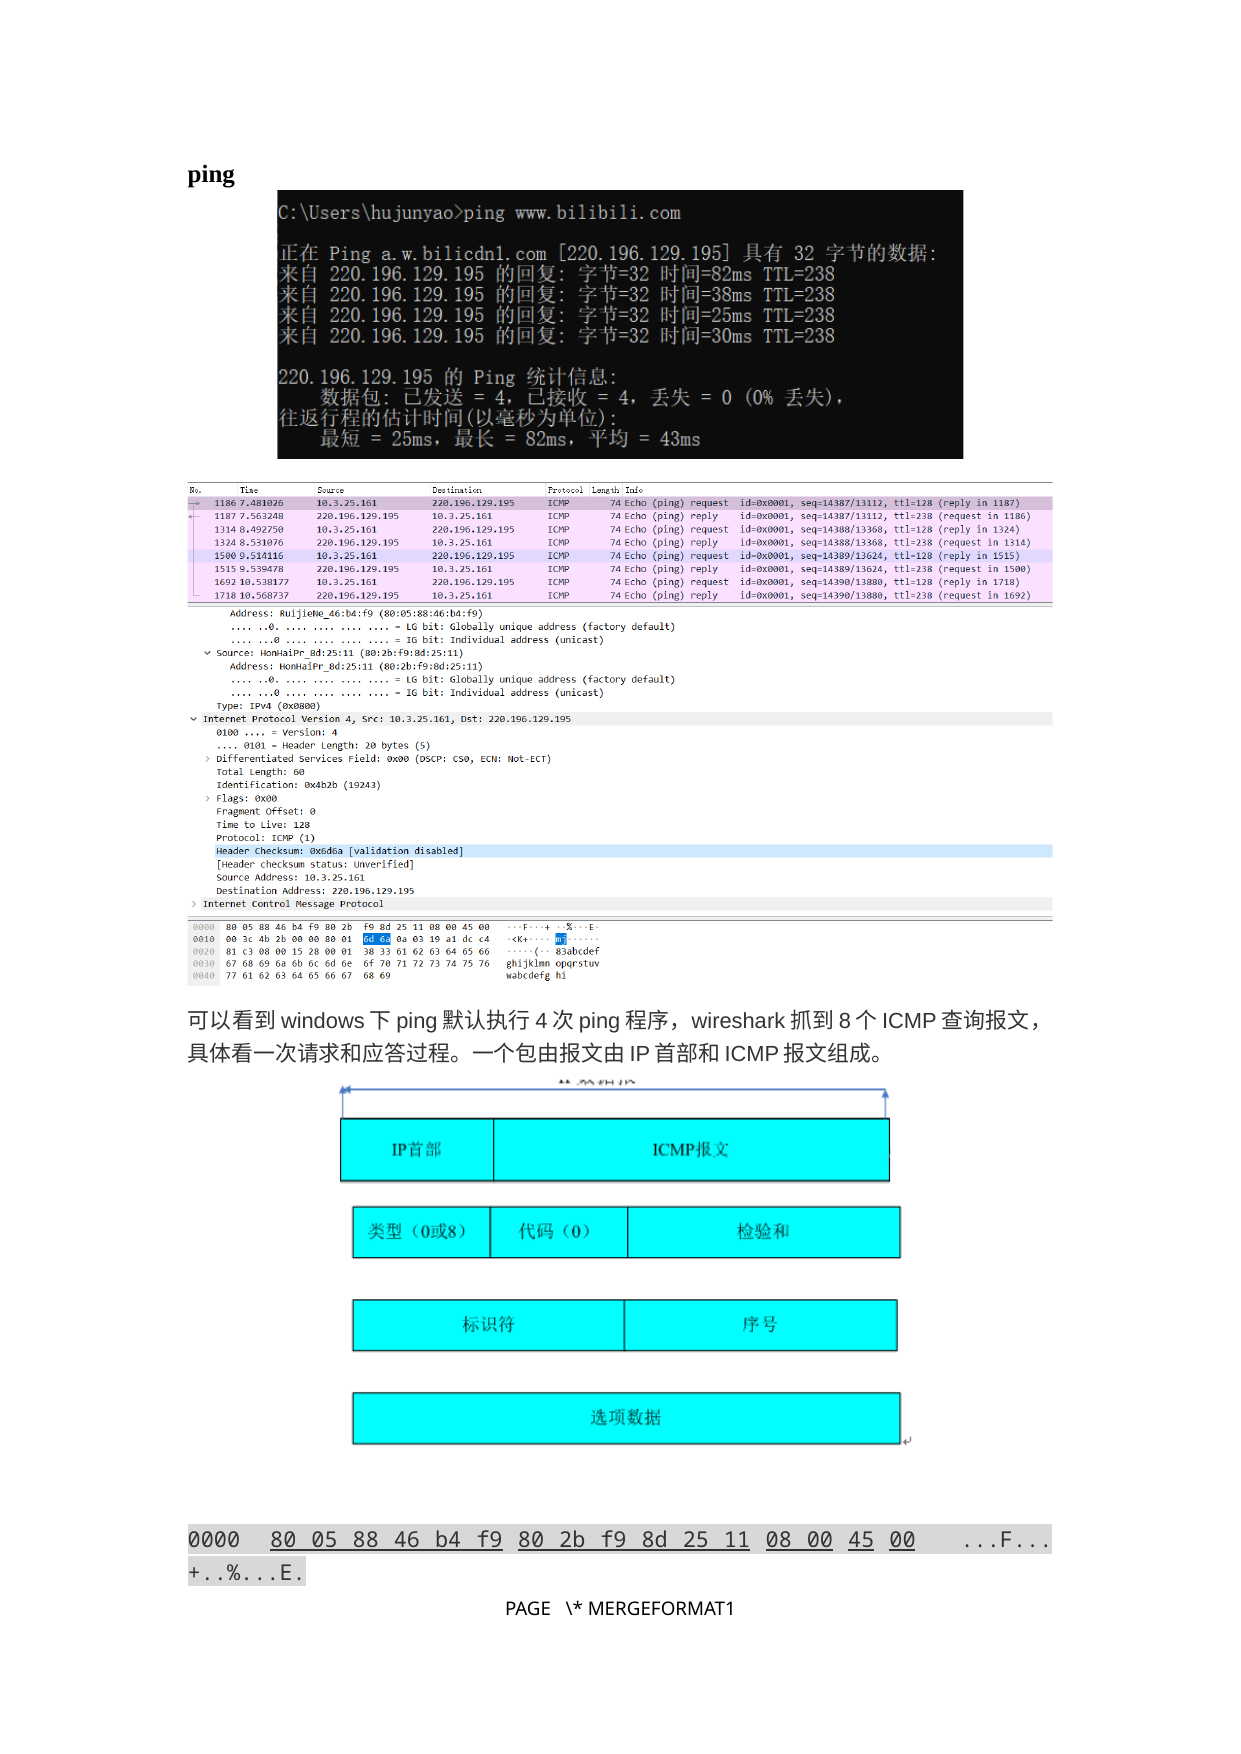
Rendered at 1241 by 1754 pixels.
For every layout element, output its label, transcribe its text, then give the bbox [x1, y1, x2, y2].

picture [324, 1197, 916, 1456]
text ping [187, 158, 1053, 190]
picture [187, 482, 1053, 986]
text 可以看到windows下ping默认执行4次ping程序，wireshark抓到8个ICMP查询报文，具体看一次请求和应答过程。一个包由报文由IP首部和ICMP报文组成。 [187, 1003, 1053, 1068]
text 0000 80 05 88 46 b4 f9 80 2b f9 8d 25 11 08 00 45 00 ...F...+..%...E. [187, 1523, 1053, 1588]
picture [277, 190, 964, 459]
picture [320, 1067, 920, 1188]
